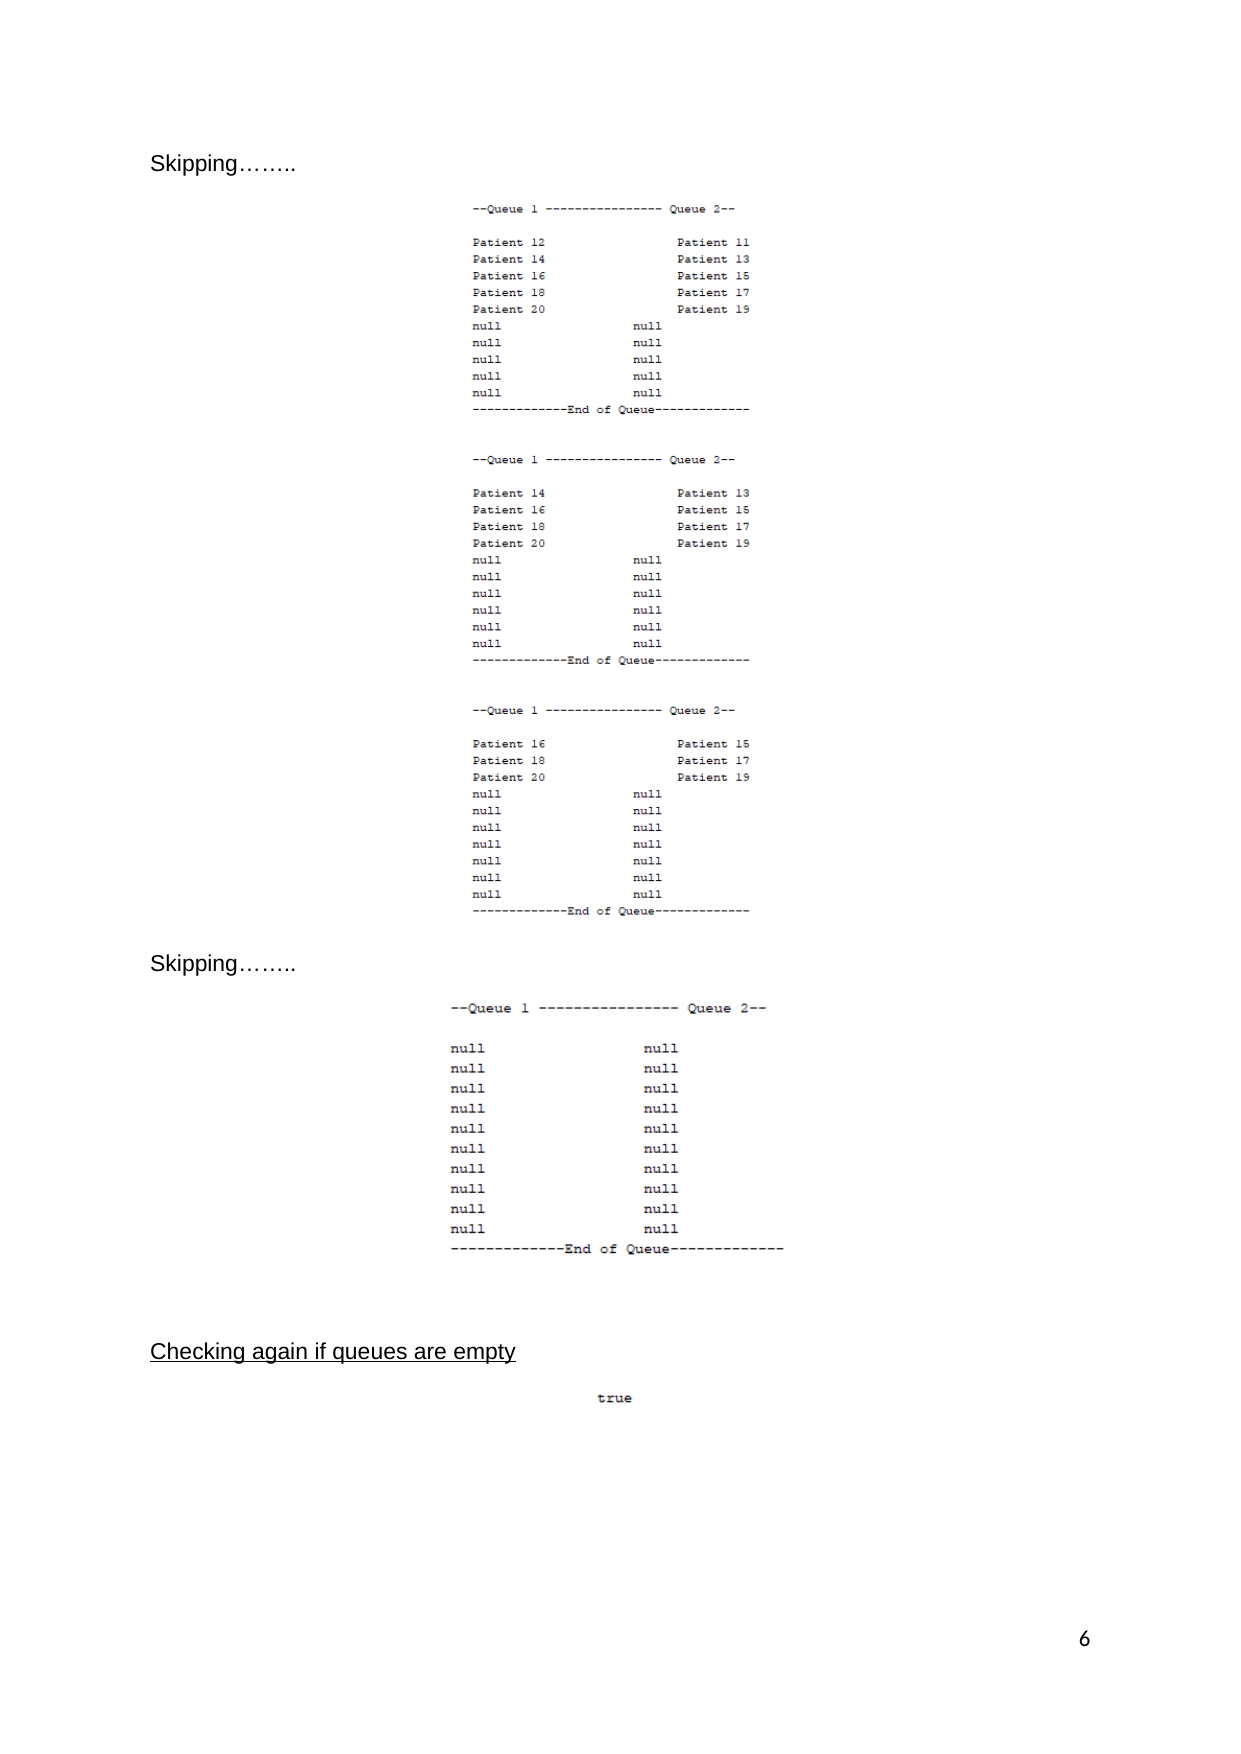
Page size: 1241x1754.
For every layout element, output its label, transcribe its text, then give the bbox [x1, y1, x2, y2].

picture [596, 1388, 644, 1409]
text Checking again if queues are empty [150, 1338, 1090, 1364]
text Skipping…….. [150, 949, 1090, 976]
picture [463, 201, 777, 925]
picture [438, 1000, 802, 1262]
text Skipping…….. [150, 150, 1090, 176]
